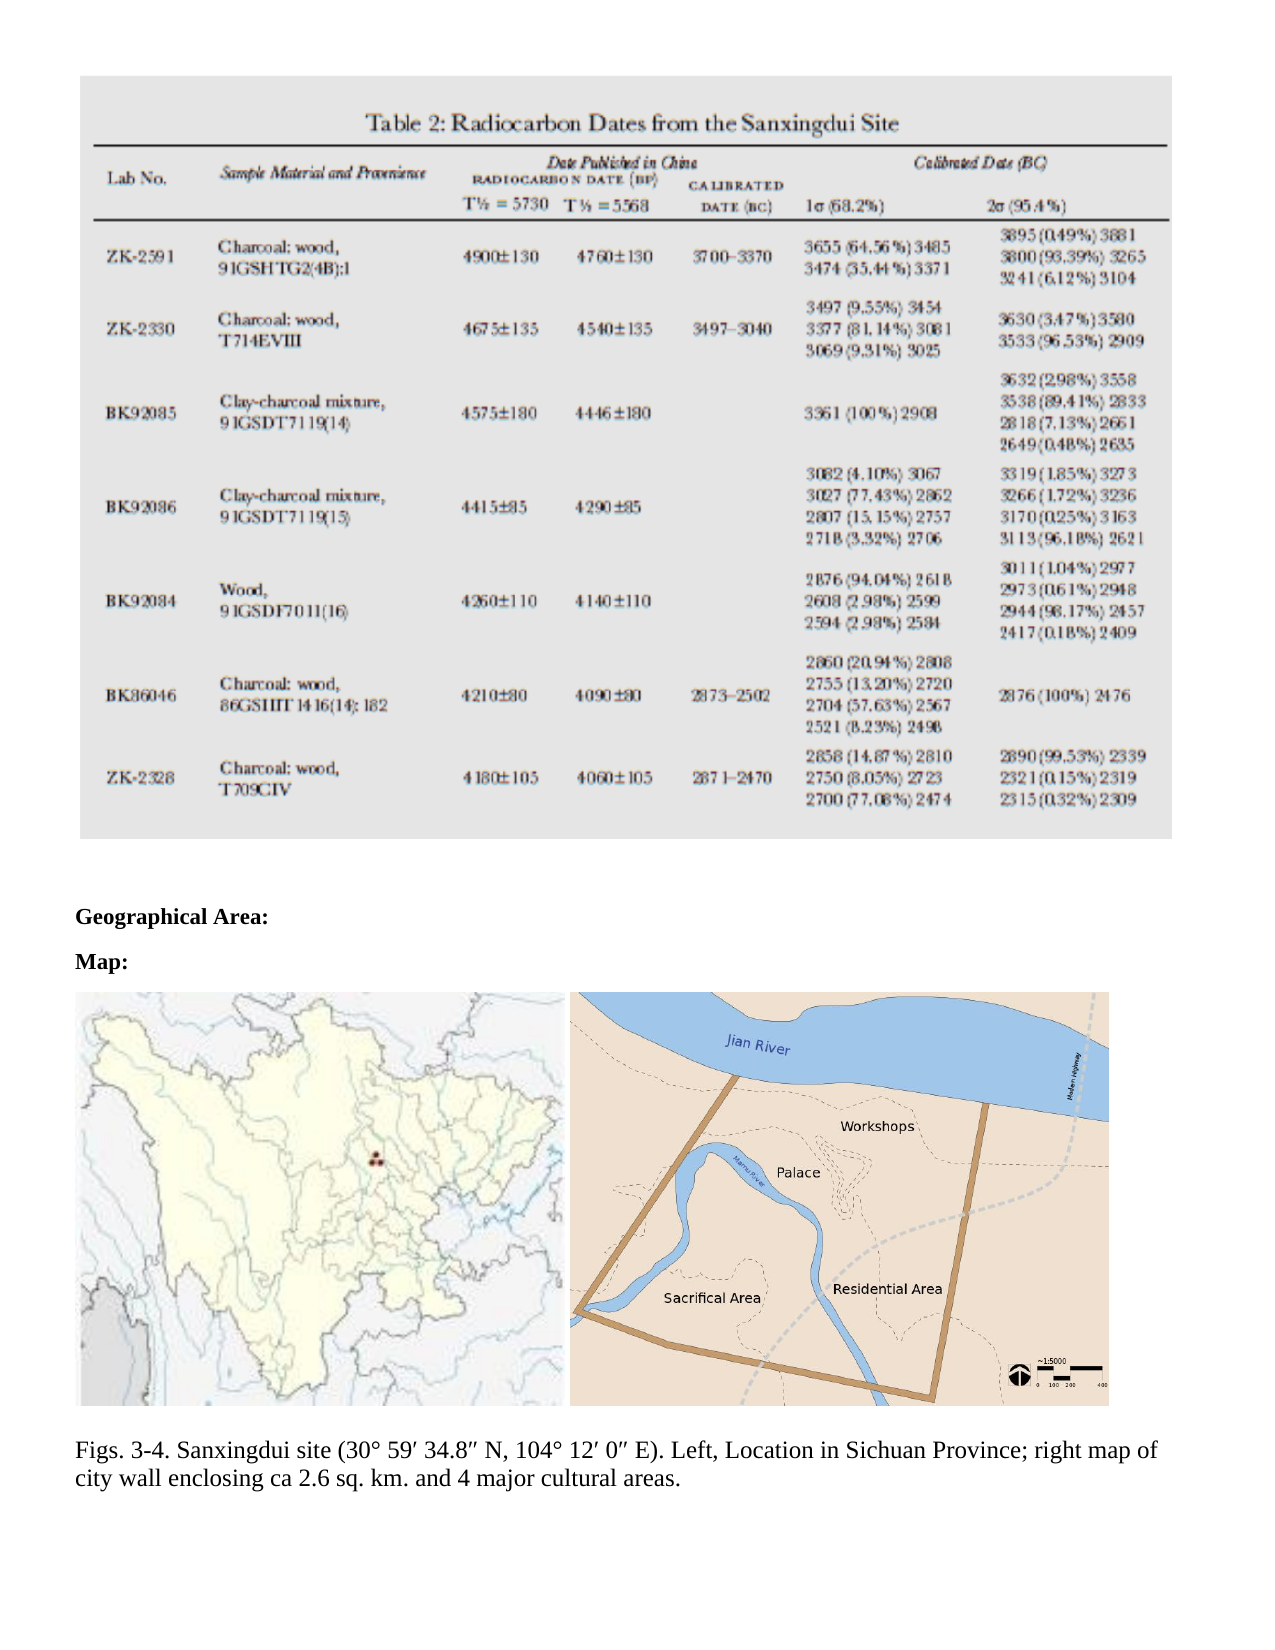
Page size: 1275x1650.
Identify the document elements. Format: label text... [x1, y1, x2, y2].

text Geographical Area: [75, 903, 1200, 929]
picture [570, 992, 1109, 1406]
text Map: [75, 948, 1200, 974]
picture [75, 992, 565, 1406]
picture [81, 76, 1172, 839]
text Figs. 3-4. Sanxingdui site (30° 59′ 34.8″ N, 104° 12′ 0″ E). Left, Location in Sichuan Province; right map of city wall enclosing ca 2.6 sq. km. and 4 major cultural areas. [75, 1435, 1200, 1492]
